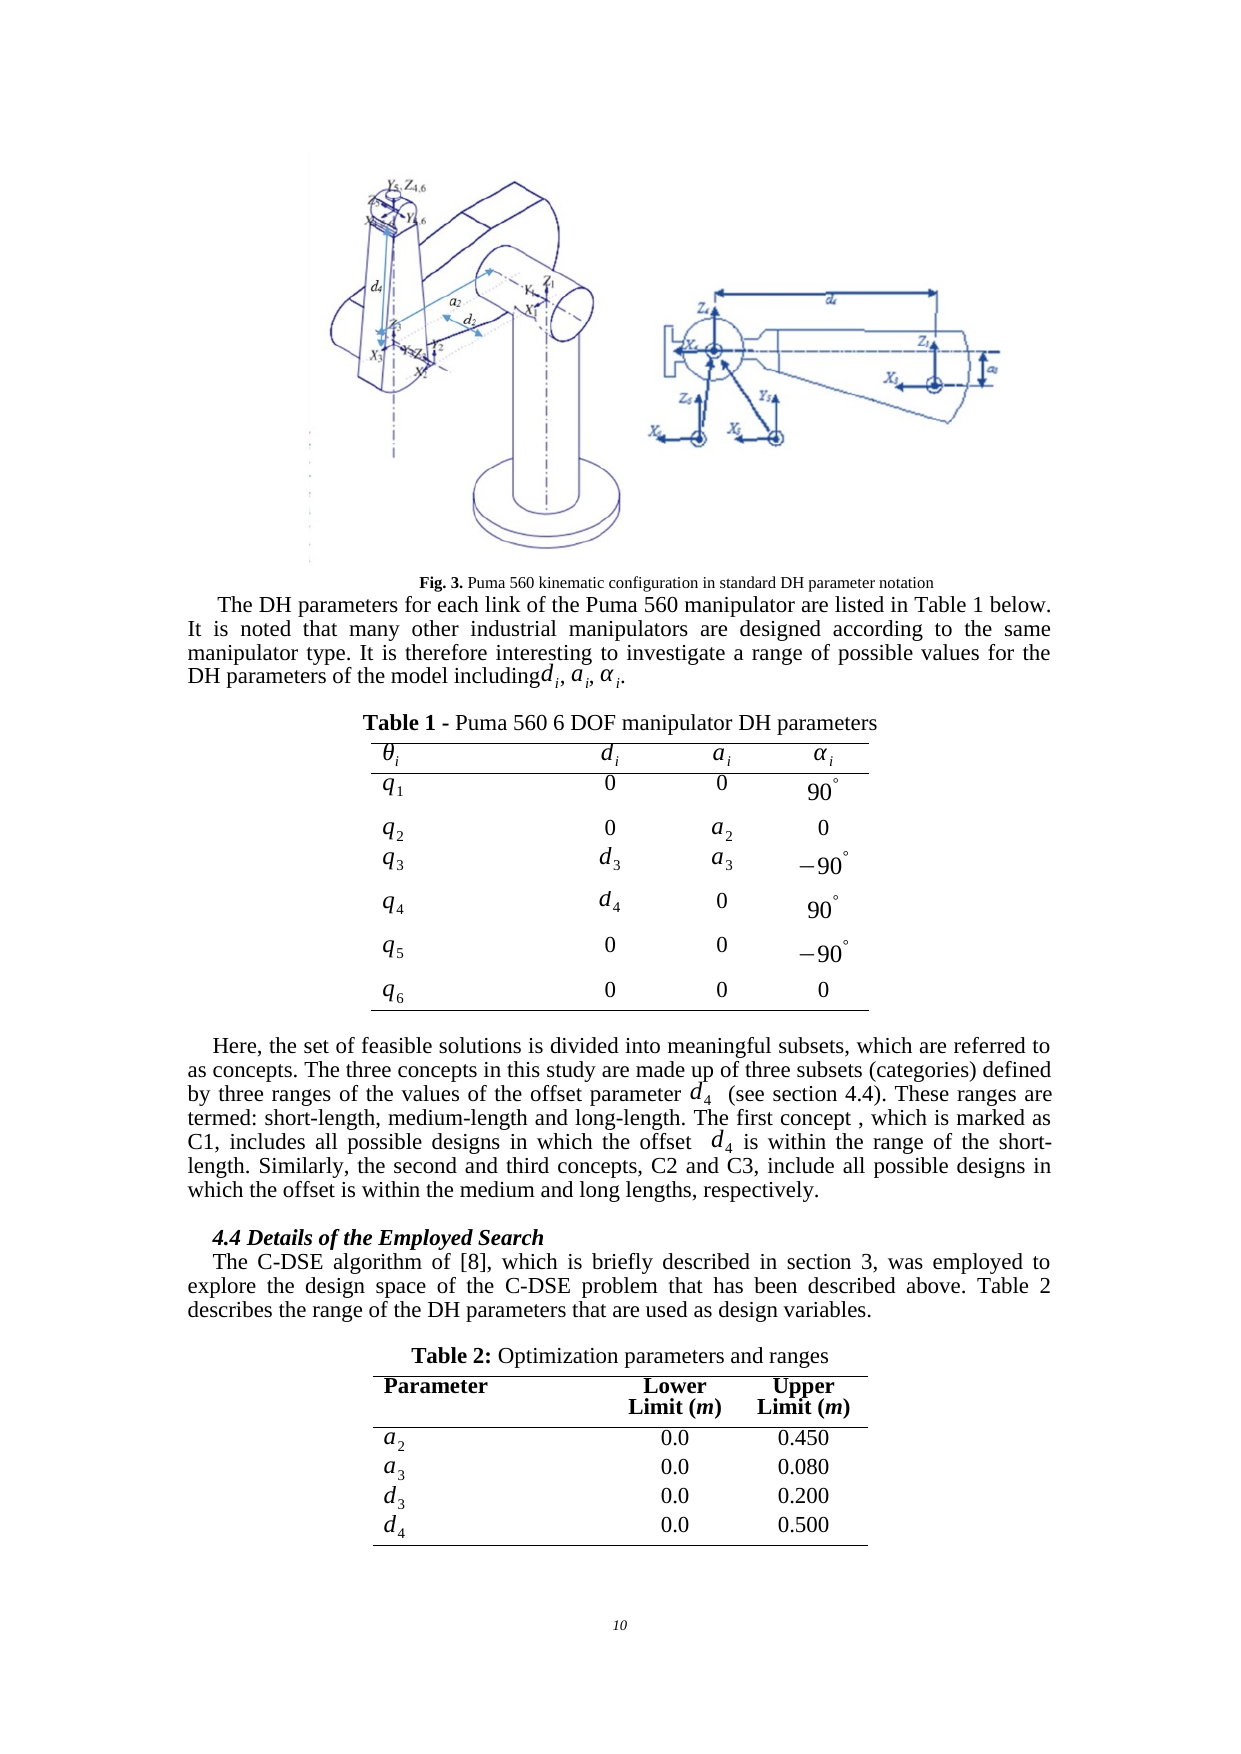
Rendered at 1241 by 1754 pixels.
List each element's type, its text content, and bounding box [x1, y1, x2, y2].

table_cell [554, 892, 666, 936]
table_cell [778, 774, 869, 818]
table_cell 0 [666, 774, 777, 818]
table_cell 0 [554, 818, 666, 847]
table_cell 0.500 [739, 1516, 868, 1545]
table_header Upper Limit (m) [739, 1377, 868, 1427]
table_cell [371, 892, 554, 936]
text Here, the set of feasible solutions is divided into meaningful subsets, which are referred to as concepts. The three concepts in this study are made up of three subsets (categories) defined by three ranges of the values of the offset parameter (see section 4.4). These ranges are termed: short-length, medium-length and long-length. The first concept , which is marked as C1, includes all possible designs in which the offset is within the range of the short-length. Similarly, the second and third concepts, C2 and C3, include all possible designs in which the offset is within the medium and long lengths, respectively. [187, 1034, 1053, 1202]
table_cell 0.450 [739, 1428, 868, 1457]
table_cell [373, 1458, 611, 1487]
table_cell [371, 936, 554, 980]
table_cell [778, 848, 869, 892]
table_cell [371, 818, 554, 847]
table_cell 0.200 [739, 1487, 868, 1516]
table_cell 0 [778, 980, 869, 1009]
table_cell 0.0 [611, 1487, 739, 1516]
table_cell [373, 1516, 611, 1545]
table_cell [666, 818, 777, 847]
table_cell [371, 774, 554, 818]
table_cell [371, 848, 554, 892]
table_cell [371, 980, 554, 1009]
table_cell 0 [778, 818, 869, 847]
picture [300, 150, 1002, 591]
table_cell [373, 1428, 611, 1457]
table_header Lower Limit (m) [611, 1377, 739, 1427]
table_cell 0 [554, 980, 666, 1009]
table_cell [778, 892, 869, 936]
table_cell [373, 1487, 611, 1516]
table_cell 0 [666, 980, 777, 1009]
text The C-DSE algorithm of [8], which is briefly described in section 3, was employed to explore the design space of the C-DSE problem that has been described above. Table 2 describes the range of the DH parameters that are used as design variables. [187, 1250, 1053, 1322]
table_cell 0.0 [611, 1516, 739, 1545]
text Table 1 - Puma 560 6 DOF manipulator DH parameters [187, 714, 1053, 734]
table_header [778, 744, 869, 773]
table_cell 0.080 [739, 1458, 868, 1487]
table_header [371, 744, 554, 773]
table_cell [554, 848, 666, 892]
table_cell [666, 848, 777, 892]
table_header [554, 744, 666, 773]
text Table 2: Optimization parameters and ranges [187, 1347, 1053, 1368]
table_cell 0.0 [611, 1458, 739, 1487]
table_cell 0 [554, 936, 666, 980]
table_header Parameter [373, 1377, 611, 1427]
table_cell 0 [666, 936, 777, 980]
table_cell [778, 936, 869, 980]
text 4.4 Details of the Employed Search [187, 1226, 1053, 1250]
table_cell 0 [666, 892, 777, 936]
table_cell 0 [554, 774, 666, 818]
table_header [666, 744, 777, 773]
table_cell 0.0 [611, 1428, 739, 1457]
